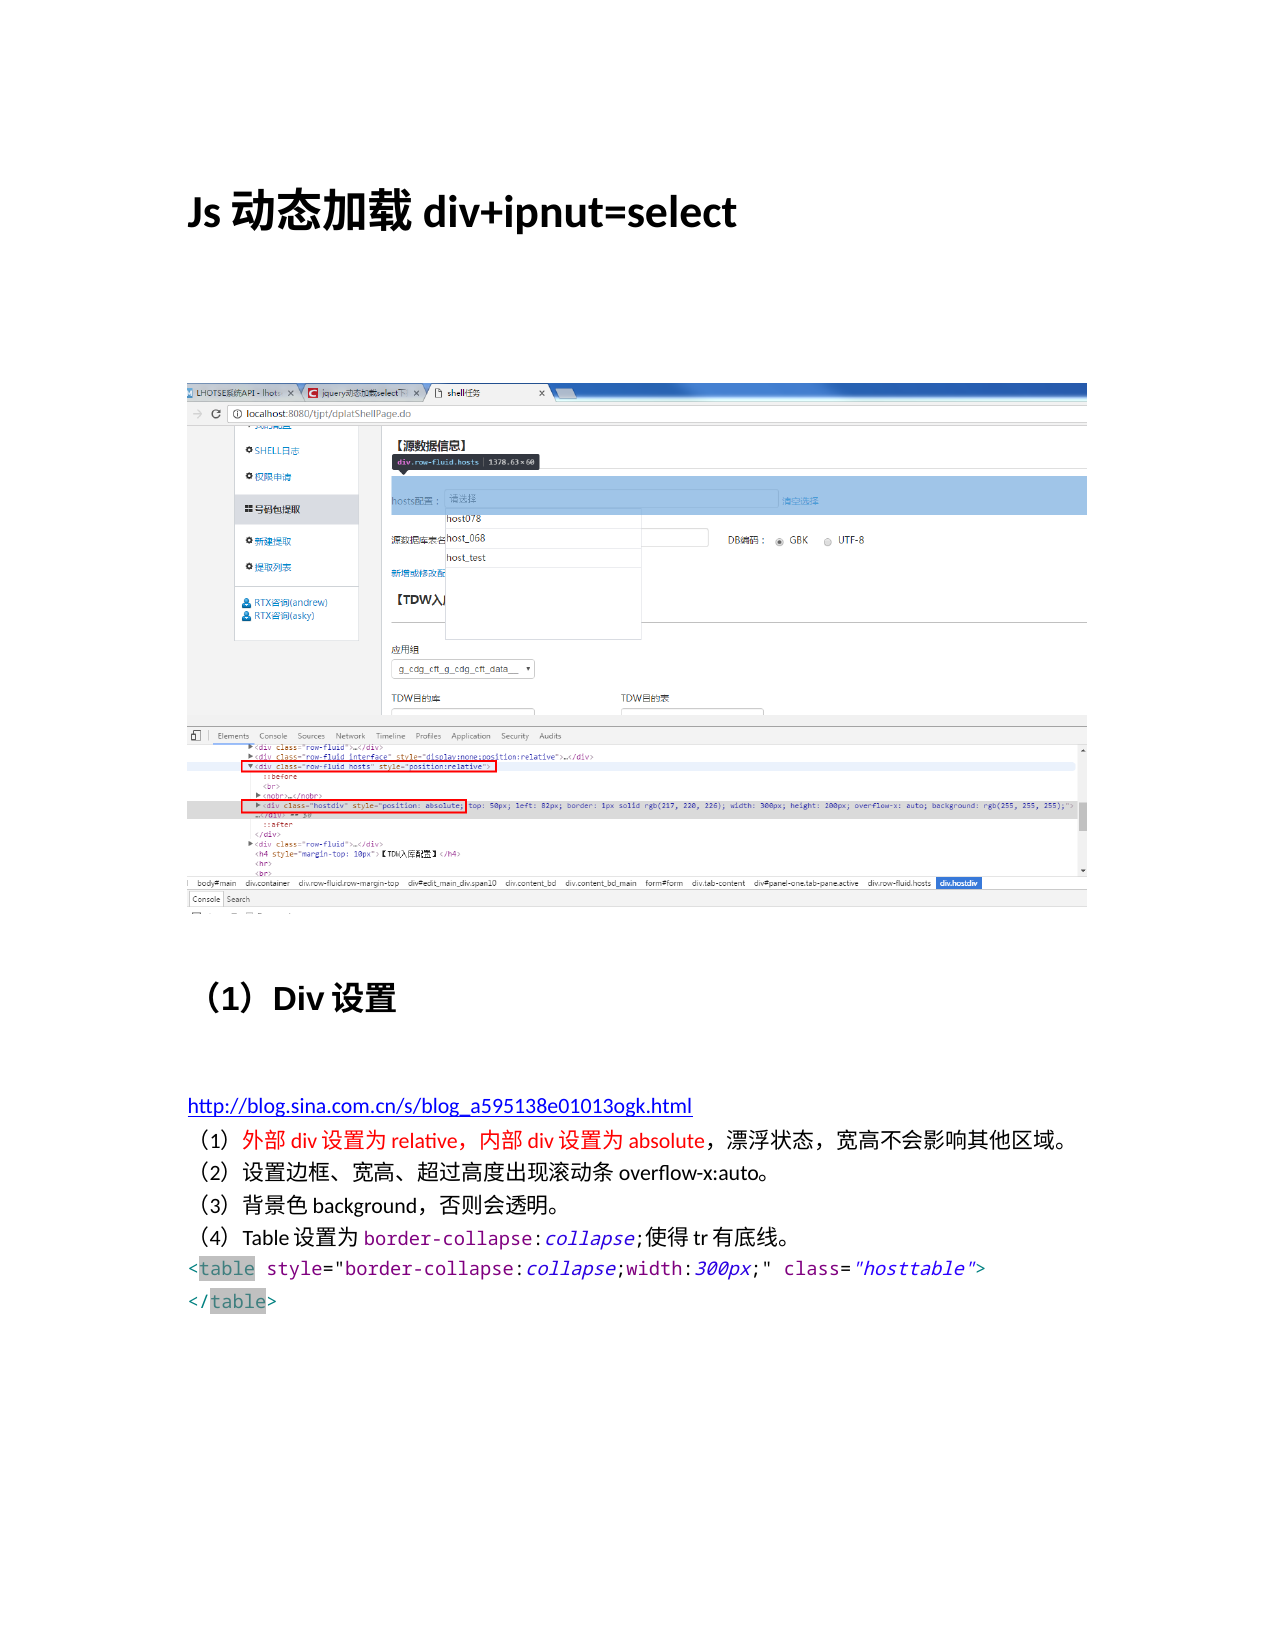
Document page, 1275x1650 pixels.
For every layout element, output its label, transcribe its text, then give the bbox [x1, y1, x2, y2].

picture [187, 383, 1087, 914]
list http://blog.sina.com.cn/s/blog_a595138e01013ogk.html [187, 1090, 1087, 1122]
subtitle （1）Div设置 [187, 963, 1087, 1028]
list 背景色background，否则会透明。 [187, 1187, 1087, 1220]
subtitle Js动态加载div+ipnut=select [187, 159, 1087, 256]
list 外部div设置为relative，内部div设置为absolute，漂浮状态，宽高不会影响其他区域。 [187, 1122, 1087, 1155]
text <table style="border-collapse:collapse;width:300px;" class="hosttable"> [187, 1252, 1087, 1285]
list 设置边框、宽高、超过高度出现滚动条overflow-x:auto。 [187, 1155, 1087, 1187]
list Table设置为border-collapse:collapse;使得tr有底线。 [187, 1220, 1087, 1252]
list </table> [187, 1285, 1087, 1317]
